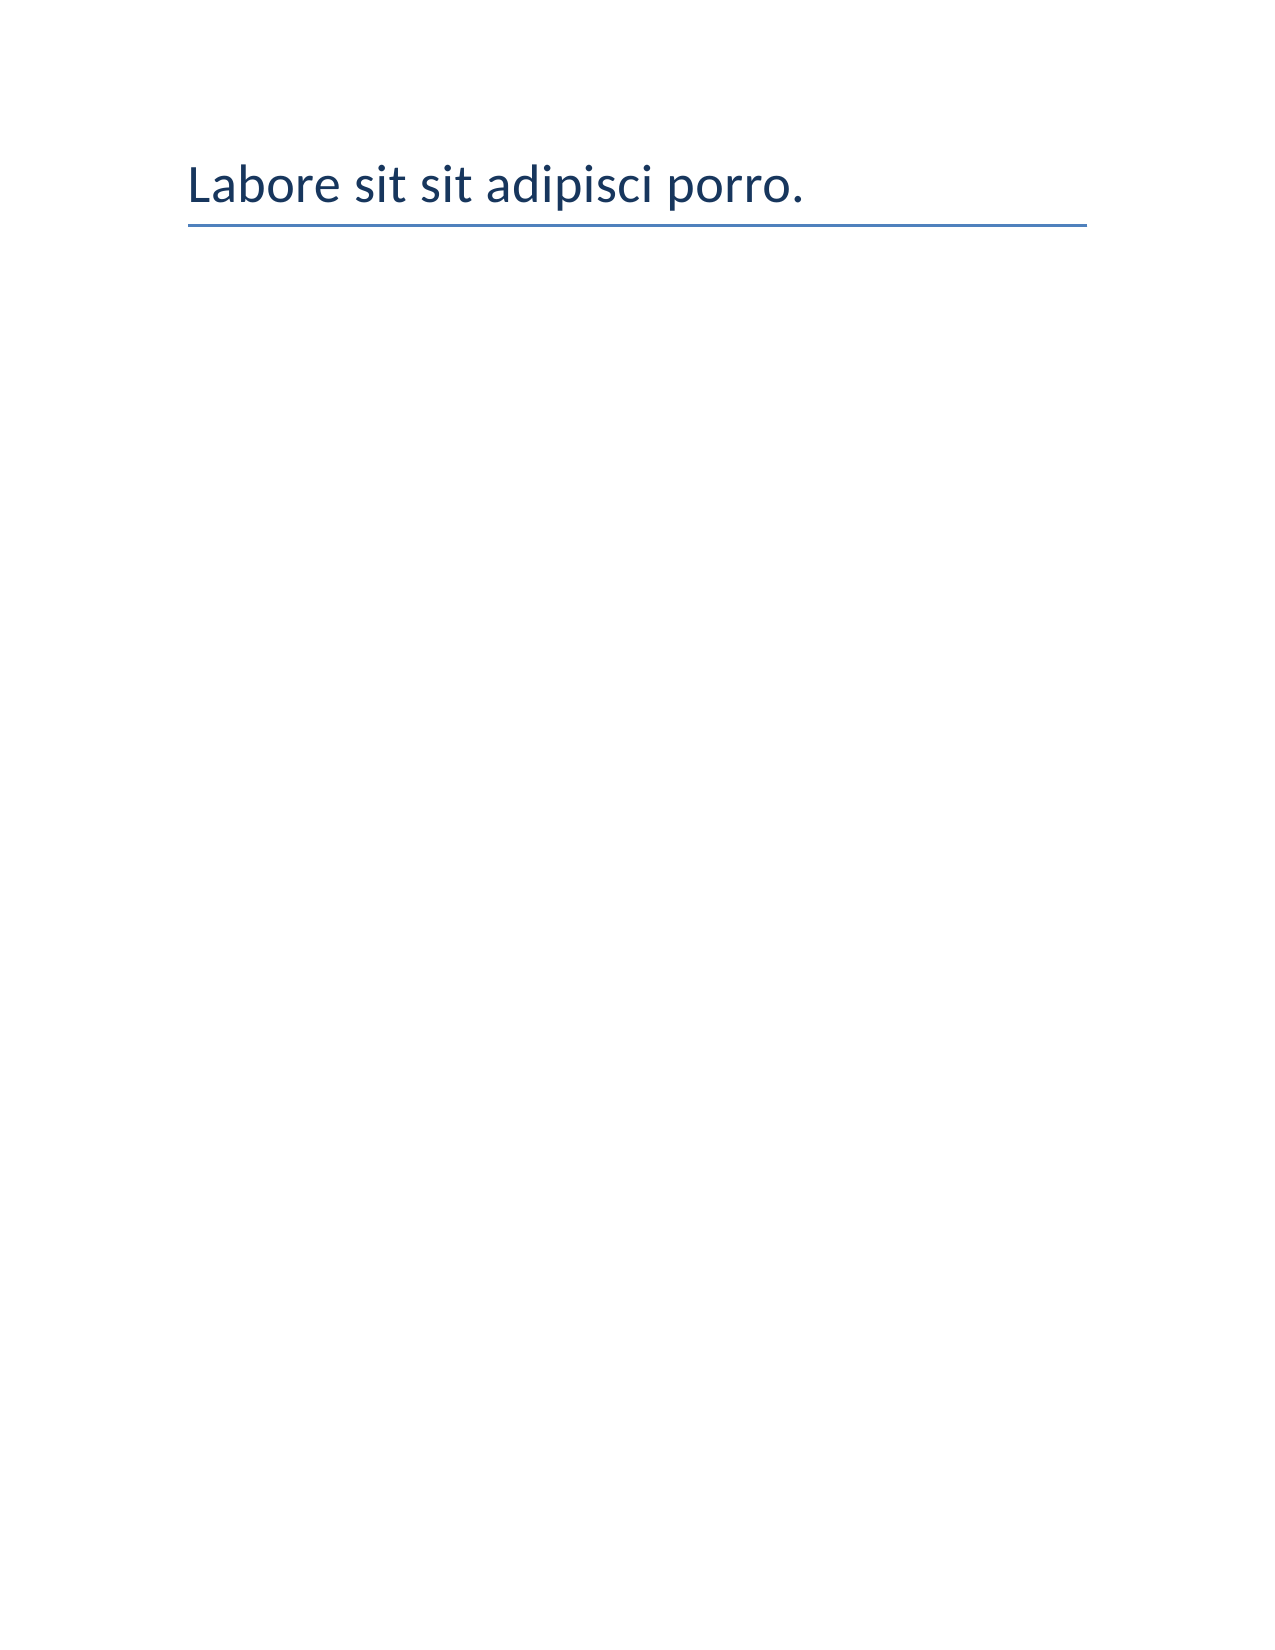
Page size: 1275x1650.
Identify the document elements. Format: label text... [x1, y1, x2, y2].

title Labore sit sit adipisci porro. [187, 150, 1087, 227]
